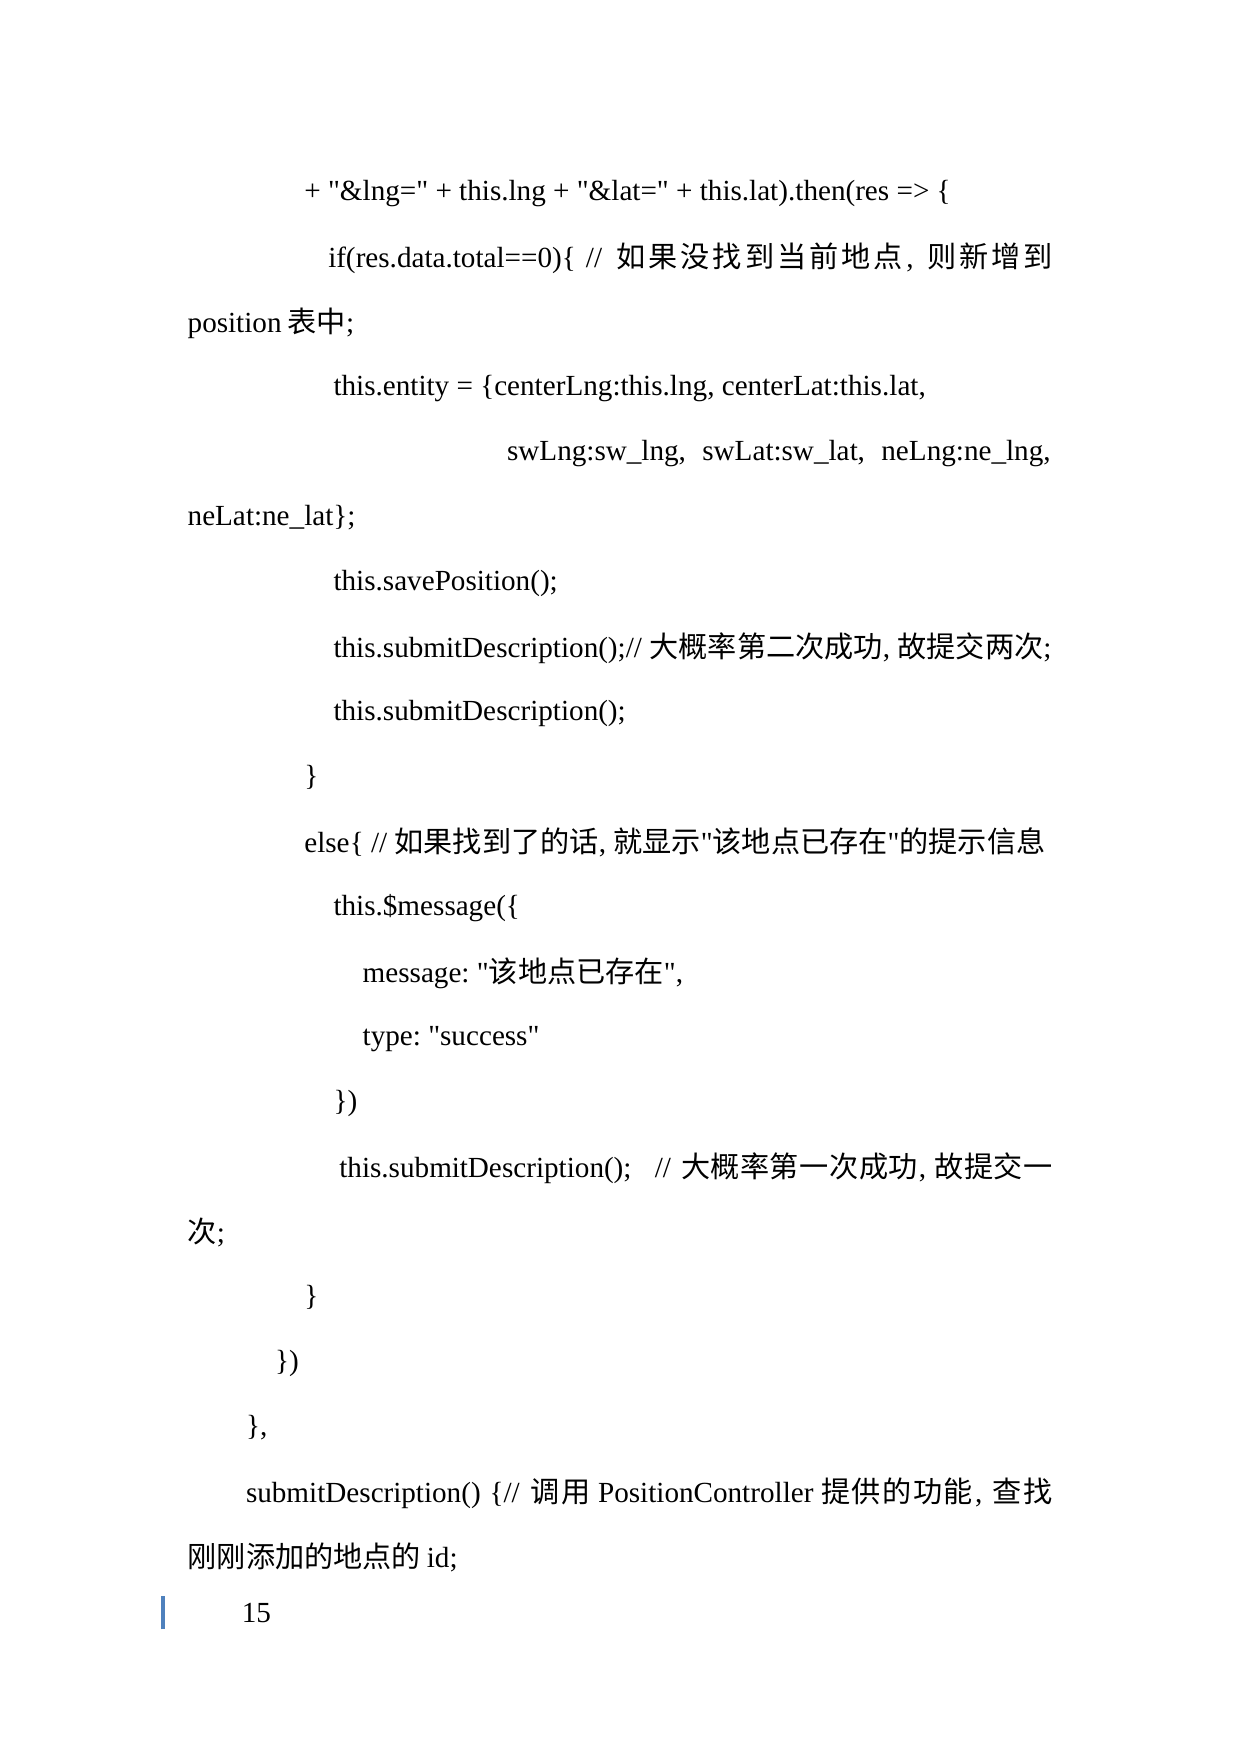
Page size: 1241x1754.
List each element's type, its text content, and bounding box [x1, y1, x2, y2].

text type: "success" [187, 1003, 1053, 1068]
text this.submitDescription(); [187, 678, 1053, 743]
text if(res.data.total==0){ // 如果没找到当前地点, 则新增到position表中; [187, 223, 1053, 353]
text } [187, 743, 1053, 808]
text this.submitDescription();// 大概率第二次成功, 故提交两次; [187, 613, 1053, 678]
text }, [187, 1393, 1053, 1458]
text this.entity = {centerLng:this.lng, centerLat:this.lat, [187, 353, 1053, 418]
text message: "该地点已存在", [187, 938, 1053, 1003]
text submitDescription() {// 调用PositionController提供的功能, 查找刚刚添加的地点的id; [187, 1458, 1053, 1588]
text swLng:sw_lng, swLat:sw_lat, neLng:ne_lng, neLat:ne_lat}; [187, 418, 1053, 548]
text }) [187, 1328, 1053, 1393]
text else{ // 如果找到了的话, 就显示"该地点已存在"的提示信息 [187, 808, 1053, 873]
text }) [187, 1068, 1053, 1133]
text this.submitDescription(); // 大概率第一次成功, 故提交一次; [187, 1133, 1053, 1263]
text } [187, 1263, 1053, 1328]
text + "&lng=" + this.lng + "&lat=" + this.lat).then(res => { [187, 158, 1053, 223]
text this.savePosition(); [187, 548, 1053, 613]
text this.$message({ [187, 873, 1053, 938]
